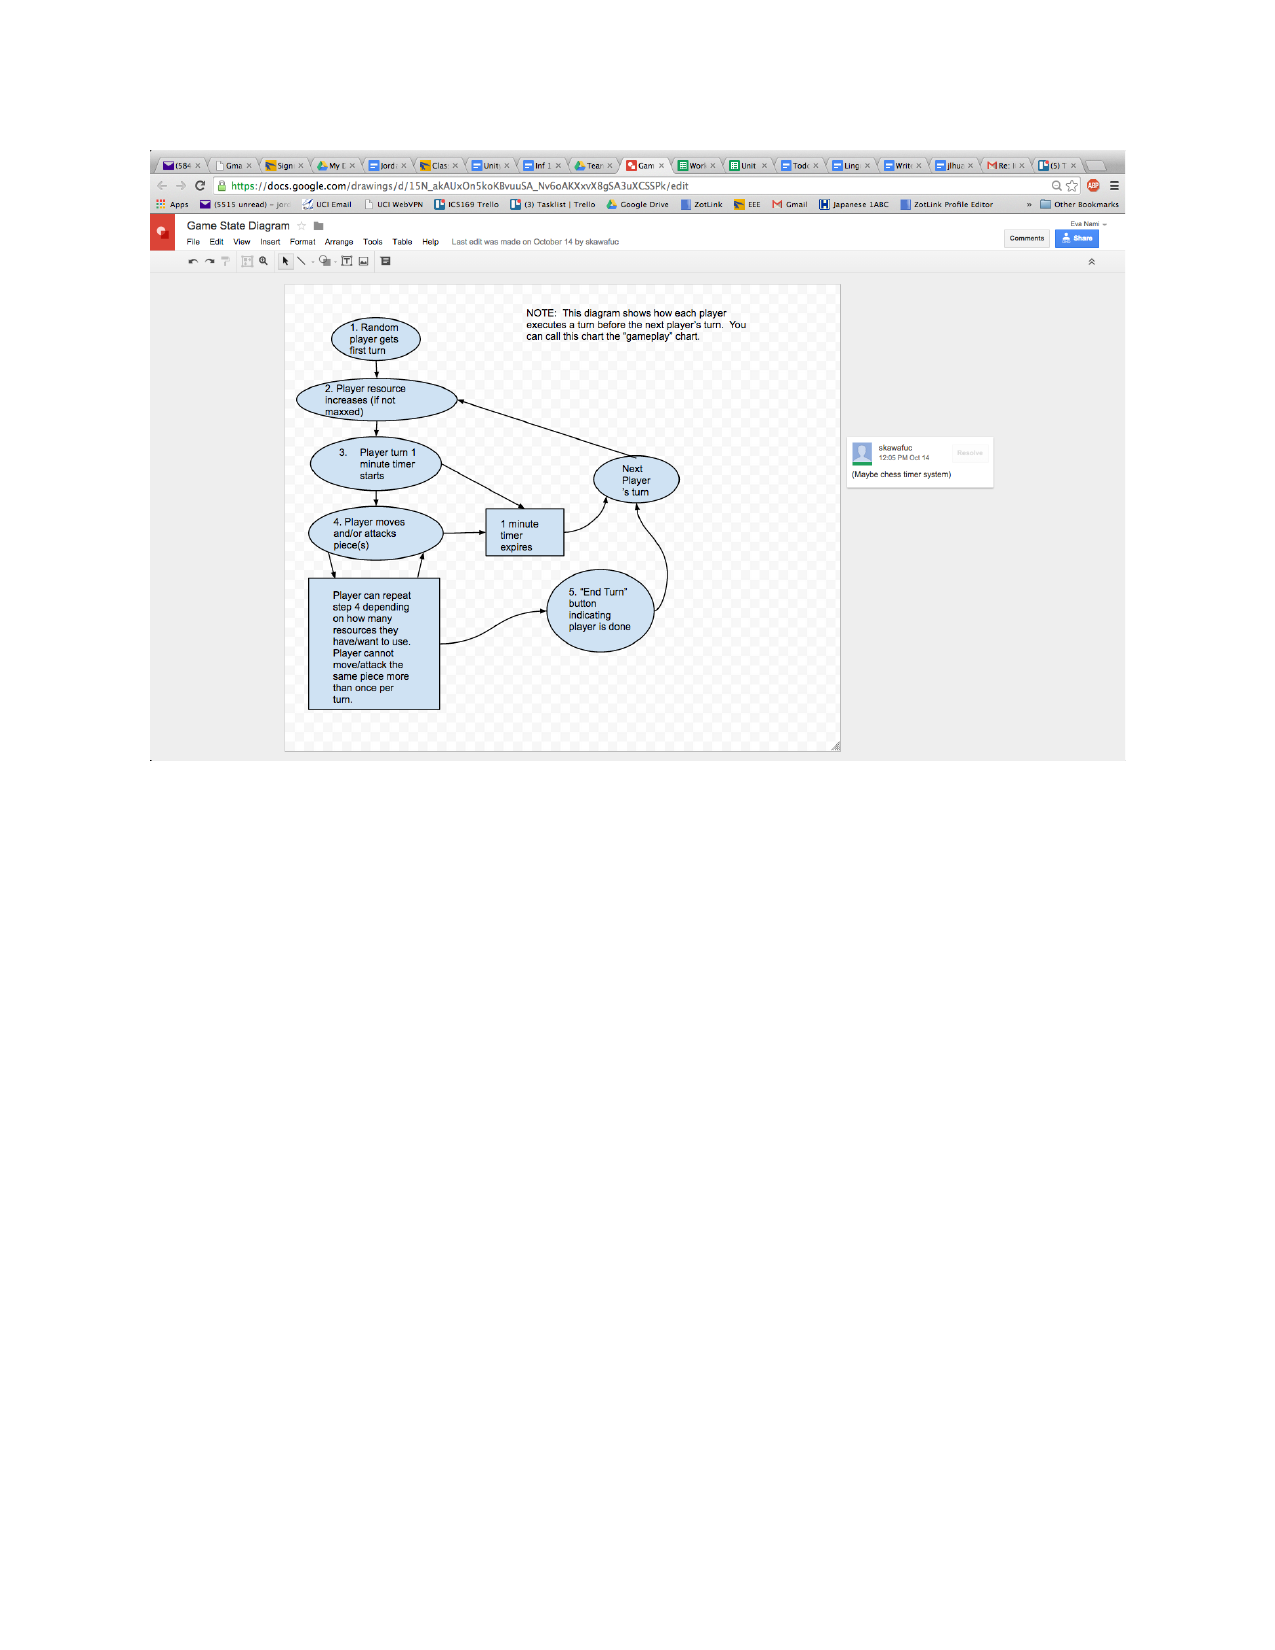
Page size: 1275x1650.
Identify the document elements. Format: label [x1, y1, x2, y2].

picture [150, 150, 1125, 761]
